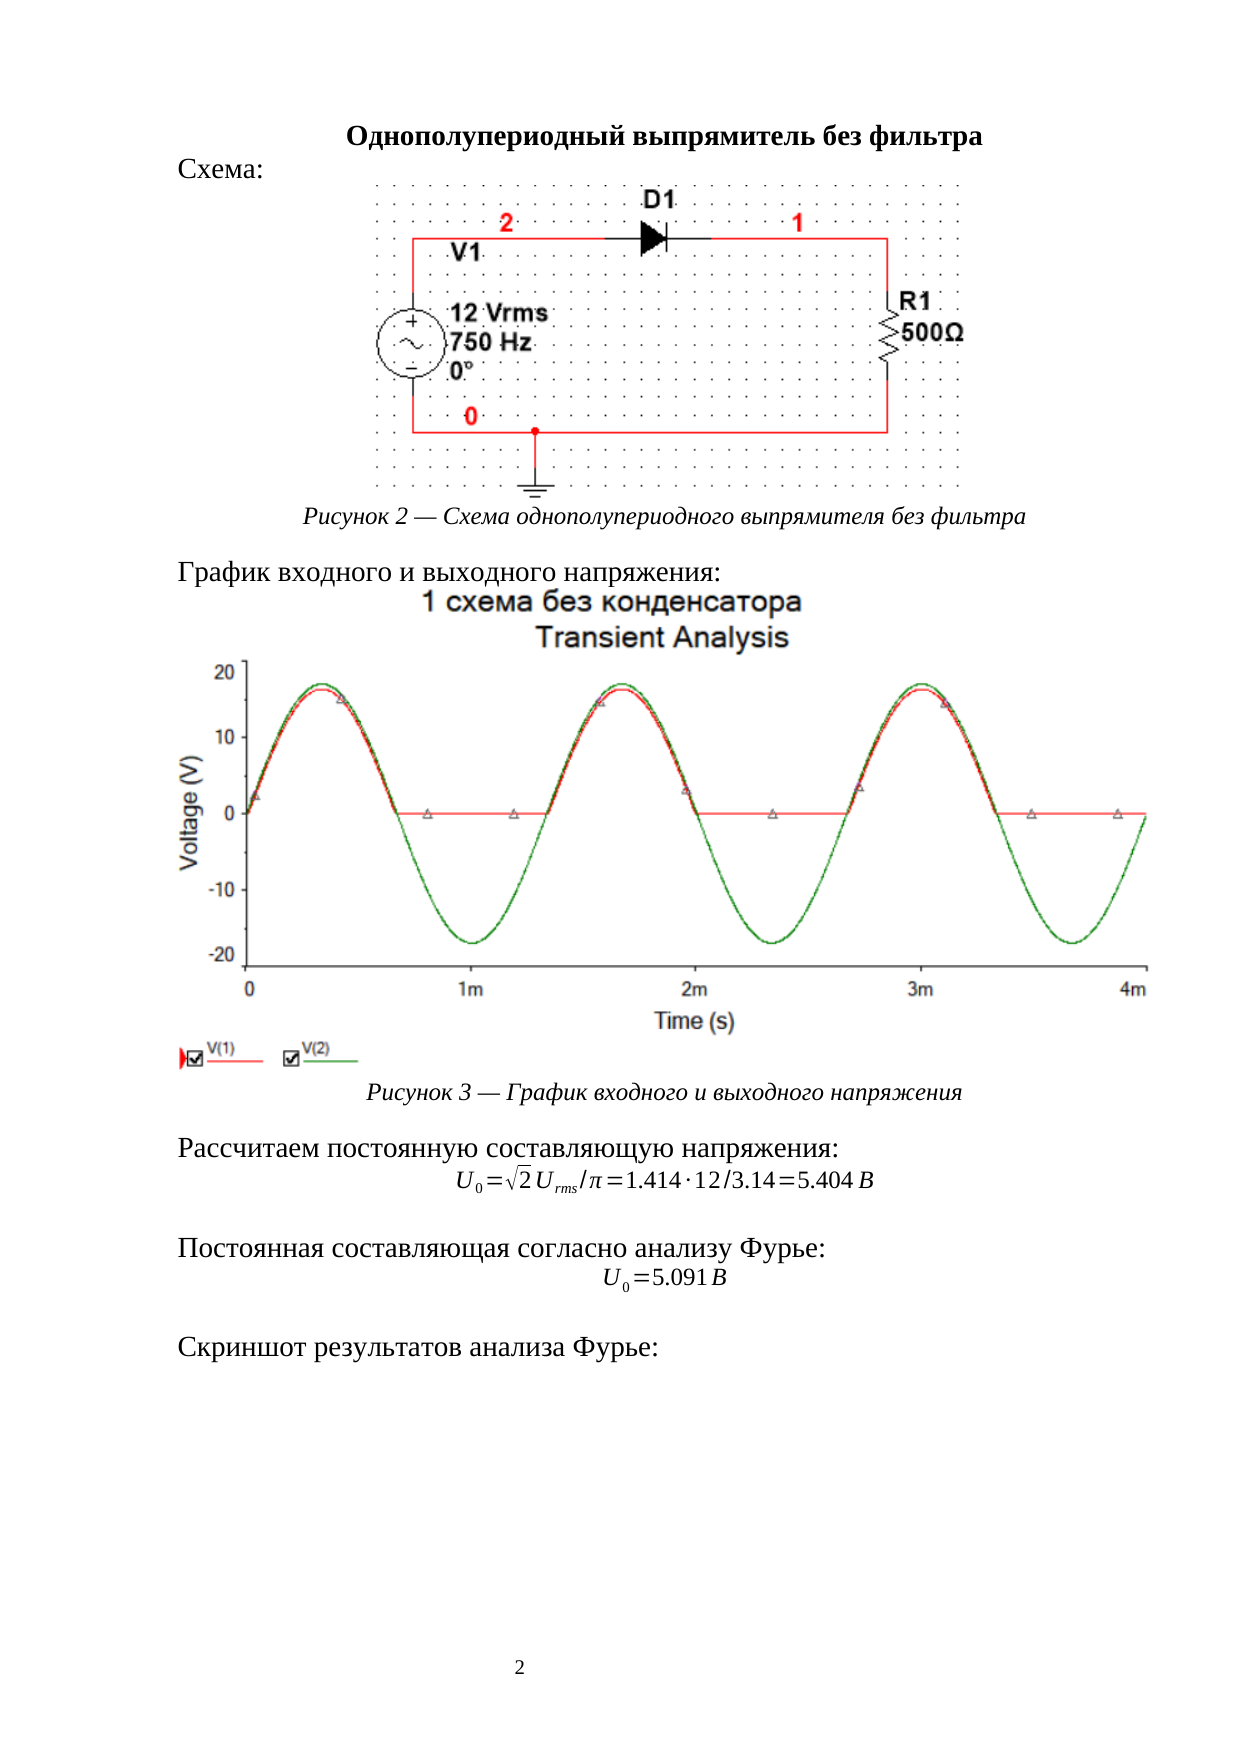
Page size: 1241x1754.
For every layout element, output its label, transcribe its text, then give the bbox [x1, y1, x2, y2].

text Рисунок 2 — Схема однополупериодного выпрямителя без фильтра [177, 501, 1152, 529]
text Схема: [177, 152, 1152, 185]
text Постоянная составляющая согласно анализу Фурье: [177, 1231, 1152, 1264]
picture [364, 185, 965, 501]
text Скриншот результатов анализа Фурье: [177, 1329, 1152, 1362]
text Однополупериодный выпрямитель без фильтра [177, 118, 1152, 152]
text График входного и выходного напряжения: [177, 554, 1152, 587]
text Рисунок 3 — График входного и выходного напряжения [177, 1078, 1152, 1106]
picture [177, 587, 1152, 1078]
text Рассчитаем постоянную составляющую напряжения: [177, 1130, 1152, 1163]
